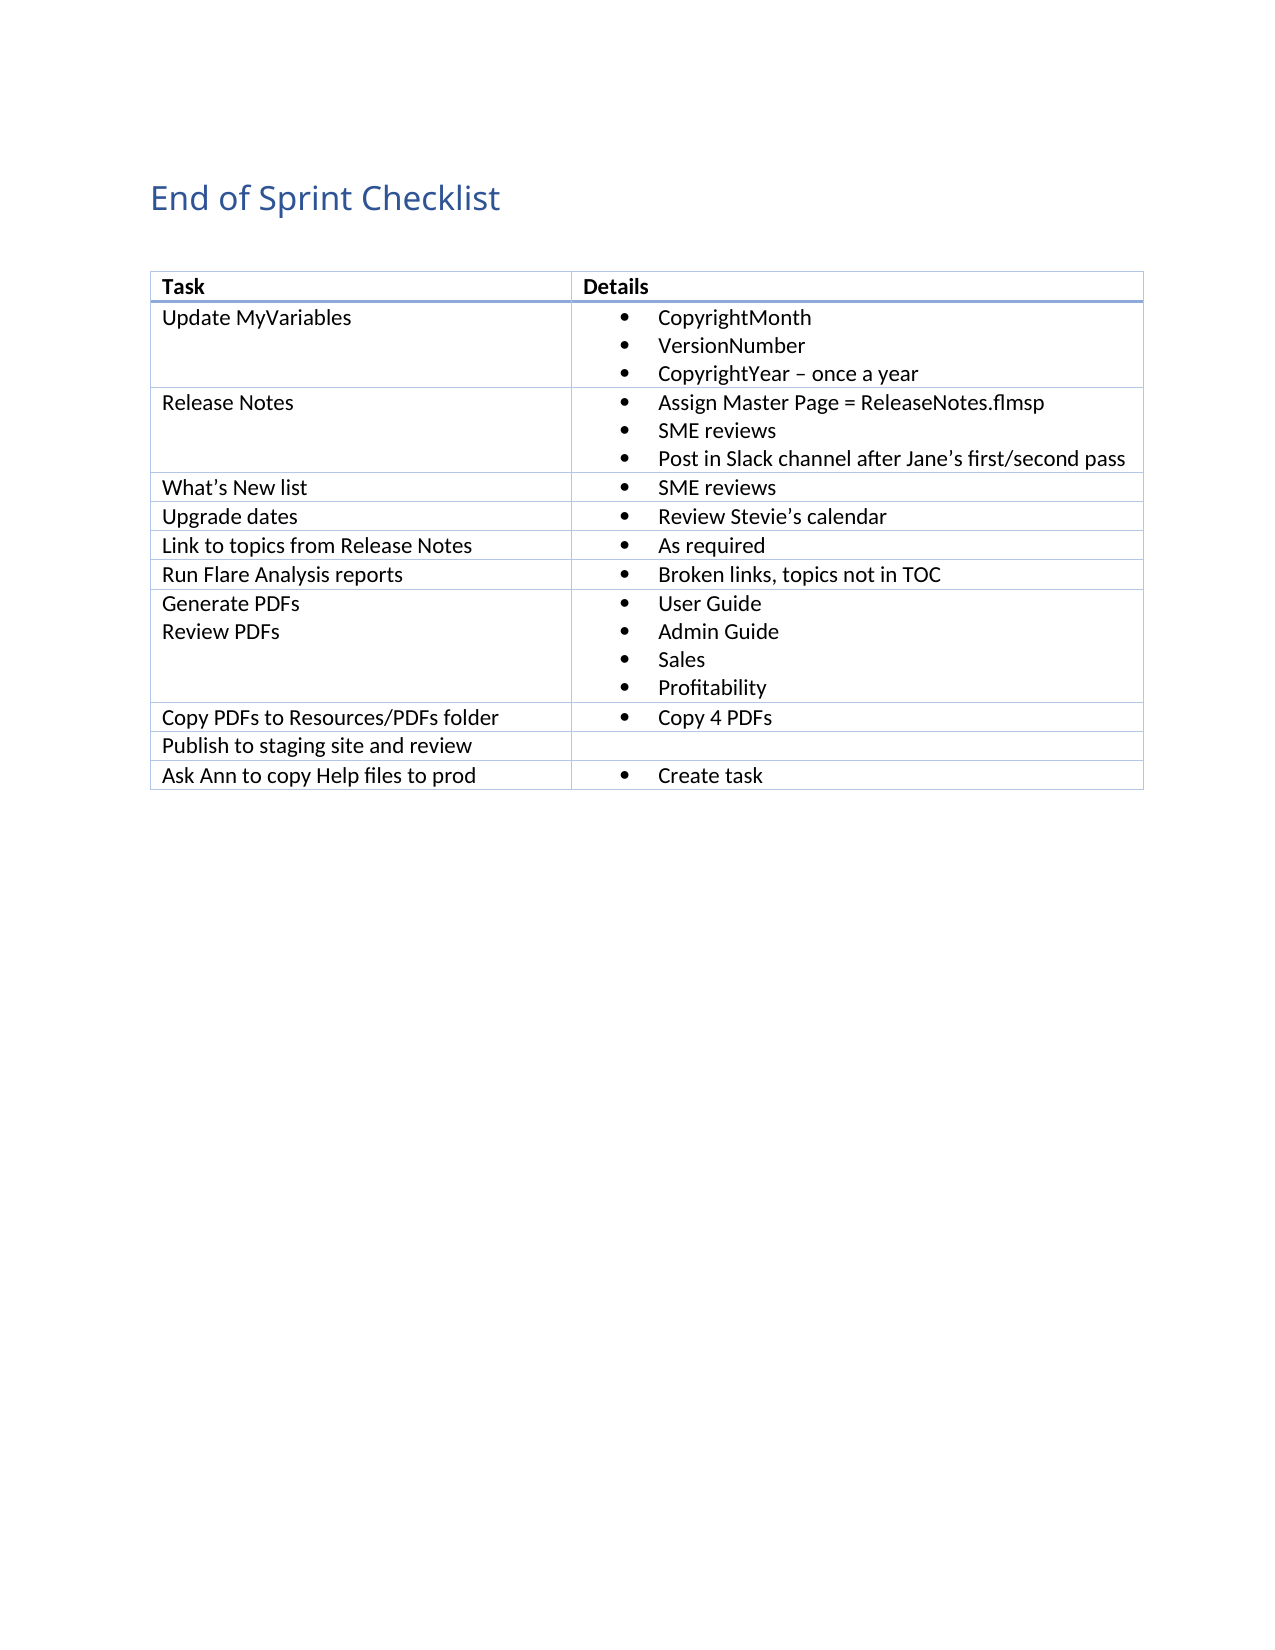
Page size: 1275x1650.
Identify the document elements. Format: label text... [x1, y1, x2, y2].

table_cell Update MyVariables [151, 303, 571, 387]
table_cell SME reviews [572, 473, 1143, 501]
table_cell Upgrade dates [151, 502, 571, 530]
table_cell Link to topics from Release Notes [151, 531, 571, 559]
table_cell Generate PDFs Review PDFs [151, 590, 571, 702]
table_header Details [572, 272, 1143, 300]
table_cell Publish to staging site and review [151, 732, 571, 760]
table_cell Copy 4 PDFs [572, 703, 1143, 731]
table_cell As required [572, 531, 1143, 559]
table_cell Copy PDFs to Resources/PDFs folder [151, 703, 571, 731]
table_cell Ask Ann to copy Help files to prod [151, 761, 571, 789]
table_cell [572, 732, 1143, 760]
table_cell Broken links, topics not in TOC [572, 560, 1143, 588]
table_cell Review Stevie’s calendar [572, 502, 1143, 530]
table_cell Release Notes [151, 388, 571, 472]
table_header Task [151, 272, 571, 300]
table_cell Run Flare Analysis reports [151, 560, 571, 588]
table_cell Assign Master Page = ReleaseNotes.flmsp SME reviews Post in Slack channel after Jane’s first/second pass [572, 388, 1143, 472]
table_cell What’s New list [151, 473, 571, 501]
table_cell CopyrightMonth VersionNumber CopyrightYear – once a year [572, 303, 1143, 387]
table_cell Create task [572, 761, 1143, 789]
table_cell User Guide Admin Guide Sales Profitability [572, 590, 1143, 702]
subtitle End of Sprint Checklist [150, 175, 1125, 220]
